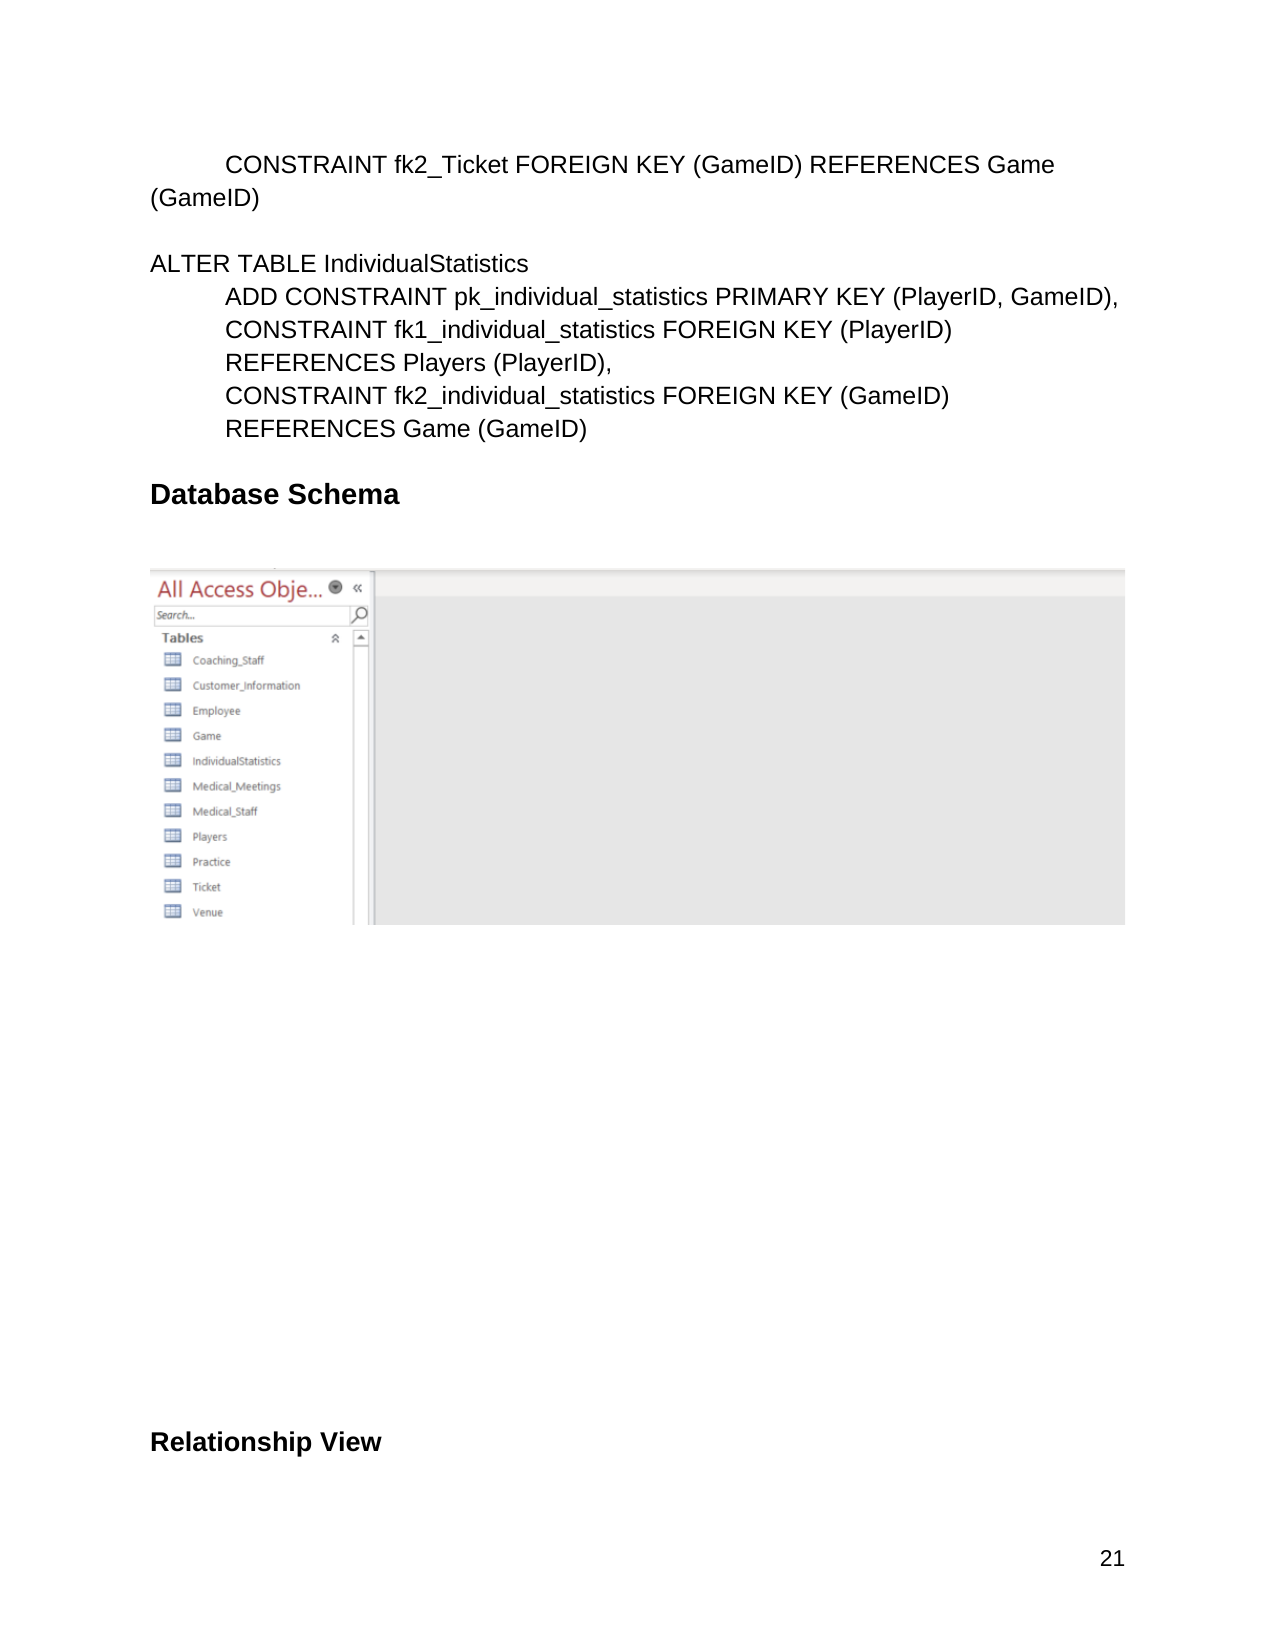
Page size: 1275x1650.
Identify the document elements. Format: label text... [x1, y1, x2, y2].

text CONSTRAINT fk1_individual_statistics FOREIGN KEY (PlayerID) REFERENCES Players (PlayerID), [225, 315, 1125, 377]
text CONSTRAINT fk2_Ticket FOREIGN KEY (GameID) REFERENCES Game (GameID) [150, 150, 1125, 212]
text Database Schema [150, 477, 1125, 511]
text CONSTRAINT fk2_individual_statistics FOREIGN KEY (GameID) REFERENCES Game (GameID) [225, 381, 1125, 443]
picture [150, 568, 1125, 925]
text Relationship View [150, 1426, 1125, 1457]
text ADD CONSTRAINT pk_individual_statistics PRIMARY KEY (PlayerID, GameID), [150, 282, 1125, 311]
text ALTER TABLE IndividualStatistics [150, 249, 1125, 278]
